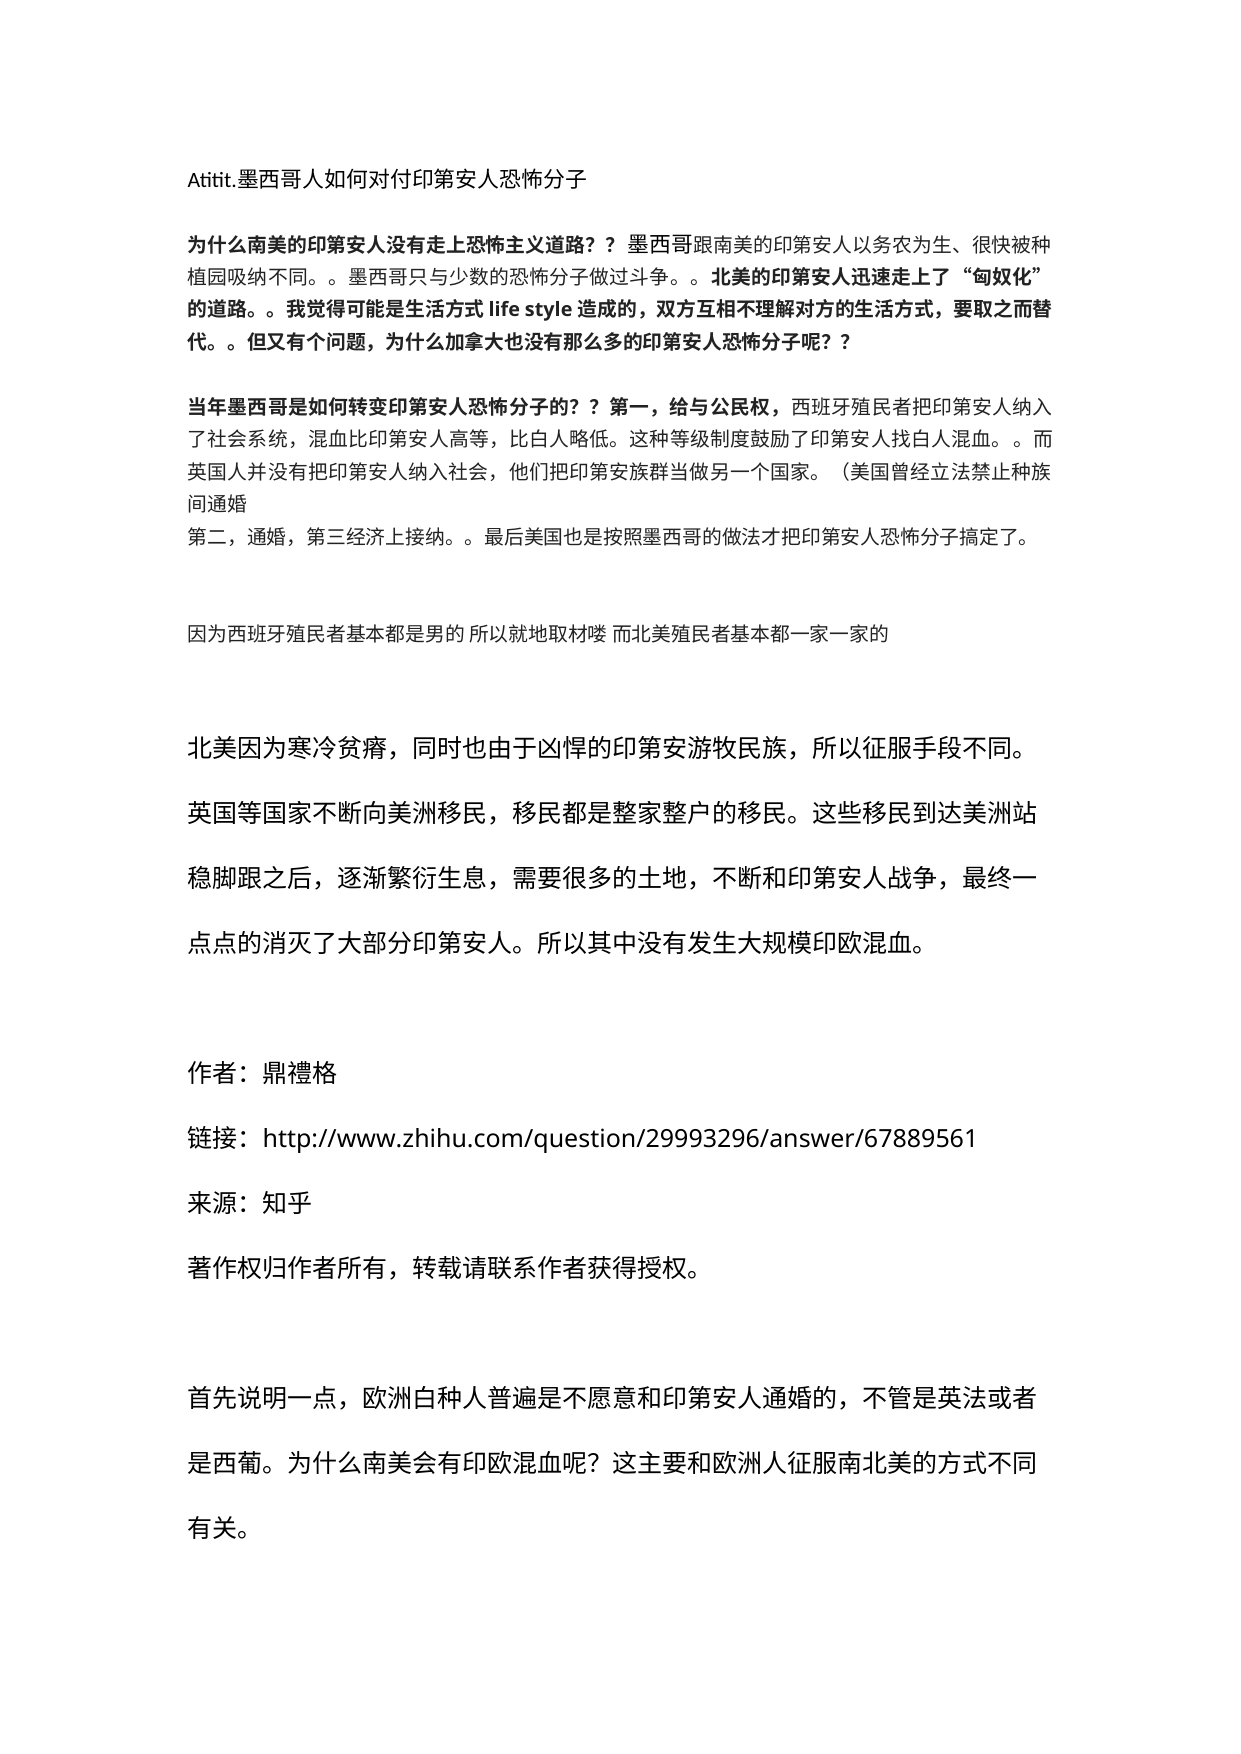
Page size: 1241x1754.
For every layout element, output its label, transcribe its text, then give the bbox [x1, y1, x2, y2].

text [187, 1364, 1053, 1559]
text 当年墨西哥是如何转变印第安人恐怖分子的？？第一，给与公民权，西班牙殖民者把印第安人纳入了社会系统，混血比印第安人高等，比白人略低。这种等级制度鼓励了印第安人找白人混血。。而英国人并没有把印第安人纳入社会，他们把印第安族群当做另一个国家。（美国曾经立法禁止种族间通婚 [187, 389, 1053, 519]
text 因为西班牙殖民者基本都是男的 所以就地取材喽 而北美殖民者基本都一家一家的 [187, 617, 1053, 649]
text 北美因为寒冷贫瘠，同时也由于凶悍的印第安游牧民族，所以征服手段不同。英国等国家不断向美洲移民，移民都是整家整户的移民。这些移民到达美洲站稳脚跟之后，逐渐繁衍生息，需要很多的土地，不断和印第安人战争，最终一点点的消灭了大部分印第安人。所以其中没有发生大规模印欧混血。 作者：鼎禮格 链接：http://www.zhihu.com/question/29993296/answer/67889561 来源：知乎 著作权归作者所有，转载请联系作者获得授权。 [187, 714, 1053, 1299]
text 第二，通婚，第三经济上接纳。。最后美国也是按照墨西哥的做法才把印第安人恐怖分子搞定了。 [187, 519, 1053, 552]
text 为什么南美的印第安人没有走上恐怖主义道路？？墨西哥跟南美的印第安人以务农为生、很快被种植园吸纳不同。。墨西哥只与少数的恐怖分子做过斗争。。北美的印第安人迅速走上了“匈奴化”的道路。。我觉得可能是生活方式life style 造成的，双方互相不理解对方的生活方式，要取之而替代。。但又有个问题，为什么加拿大也没有那么多的印第安人恐怖分子呢？？ [187, 227, 1053, 357]
text Atitit.墨西哥人如何对付印第安人恐怖分子 [187, 162, 1053, 194]
